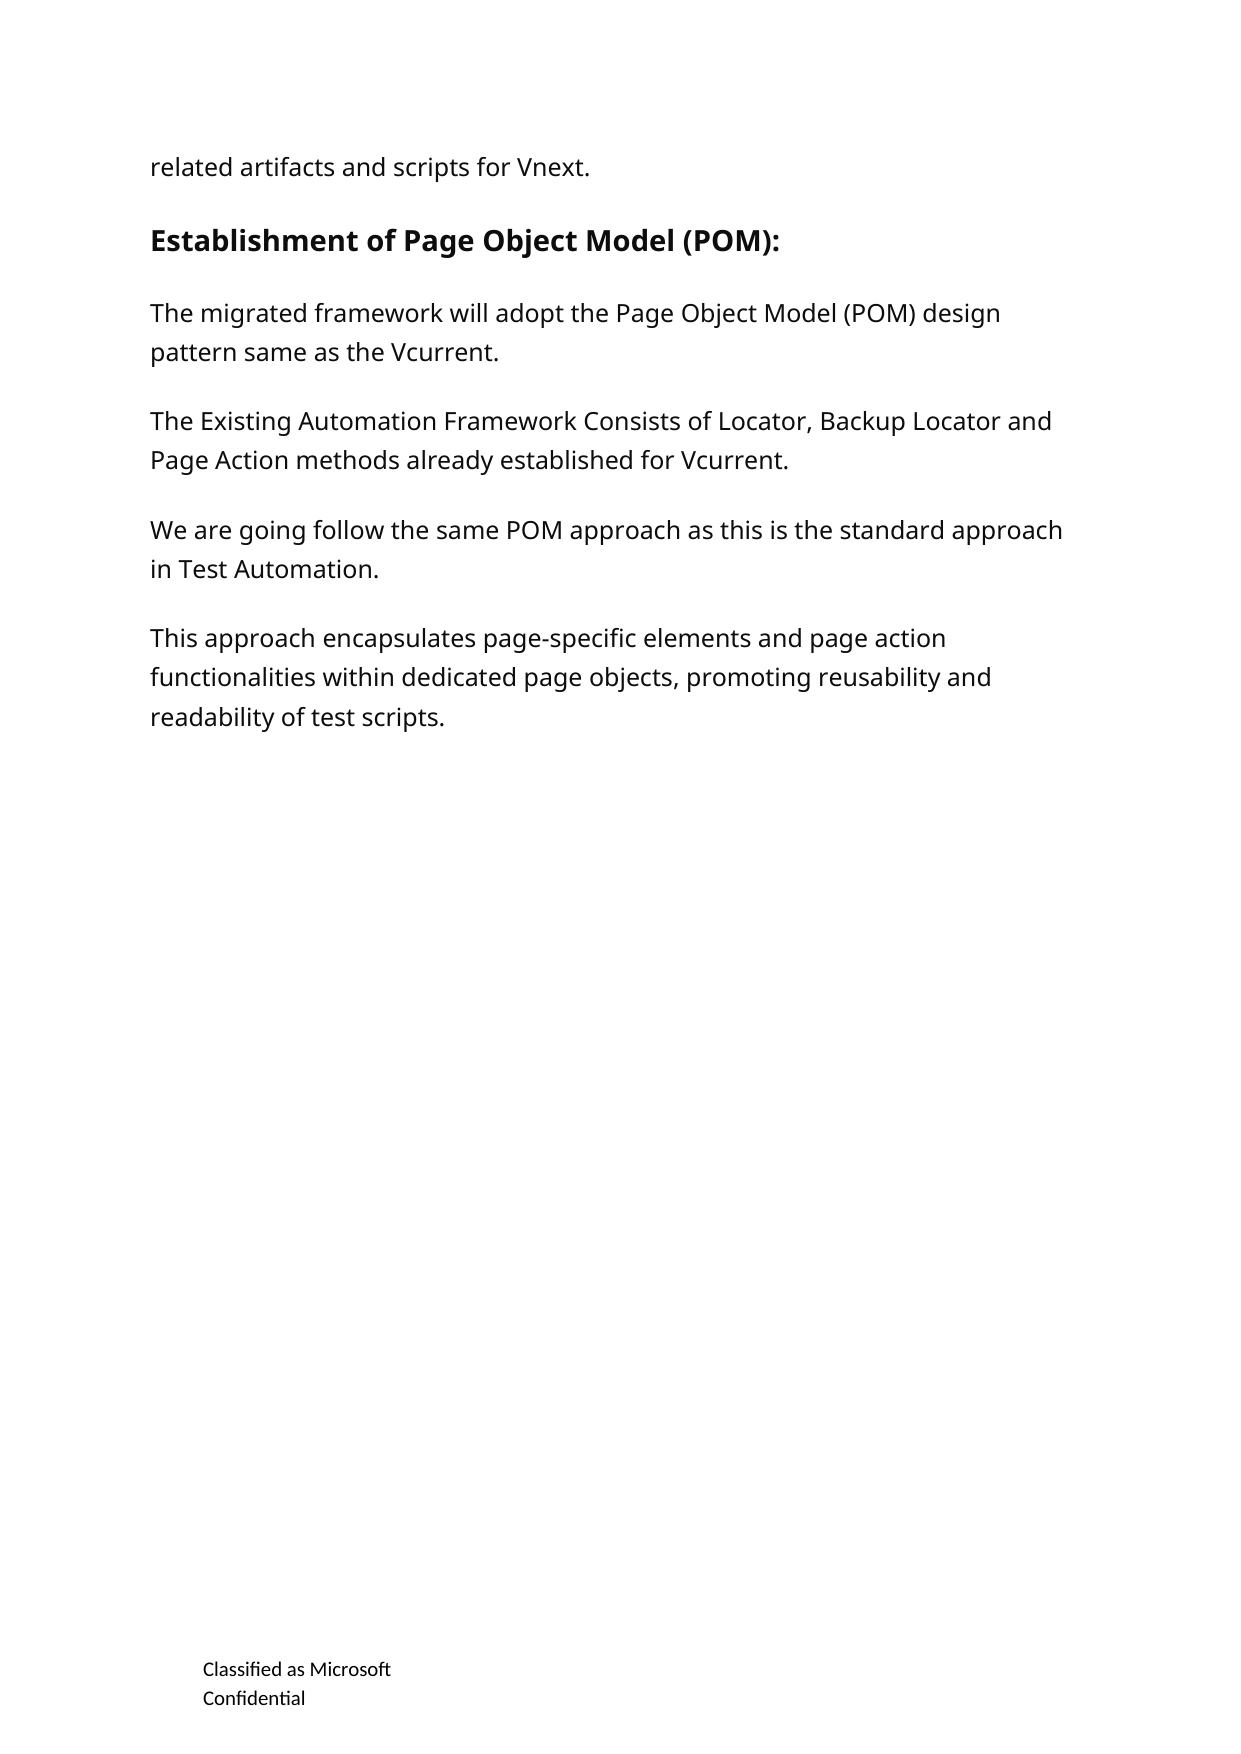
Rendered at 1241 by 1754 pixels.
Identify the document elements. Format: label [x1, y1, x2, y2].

text [150, 150, 1090, 1549]
